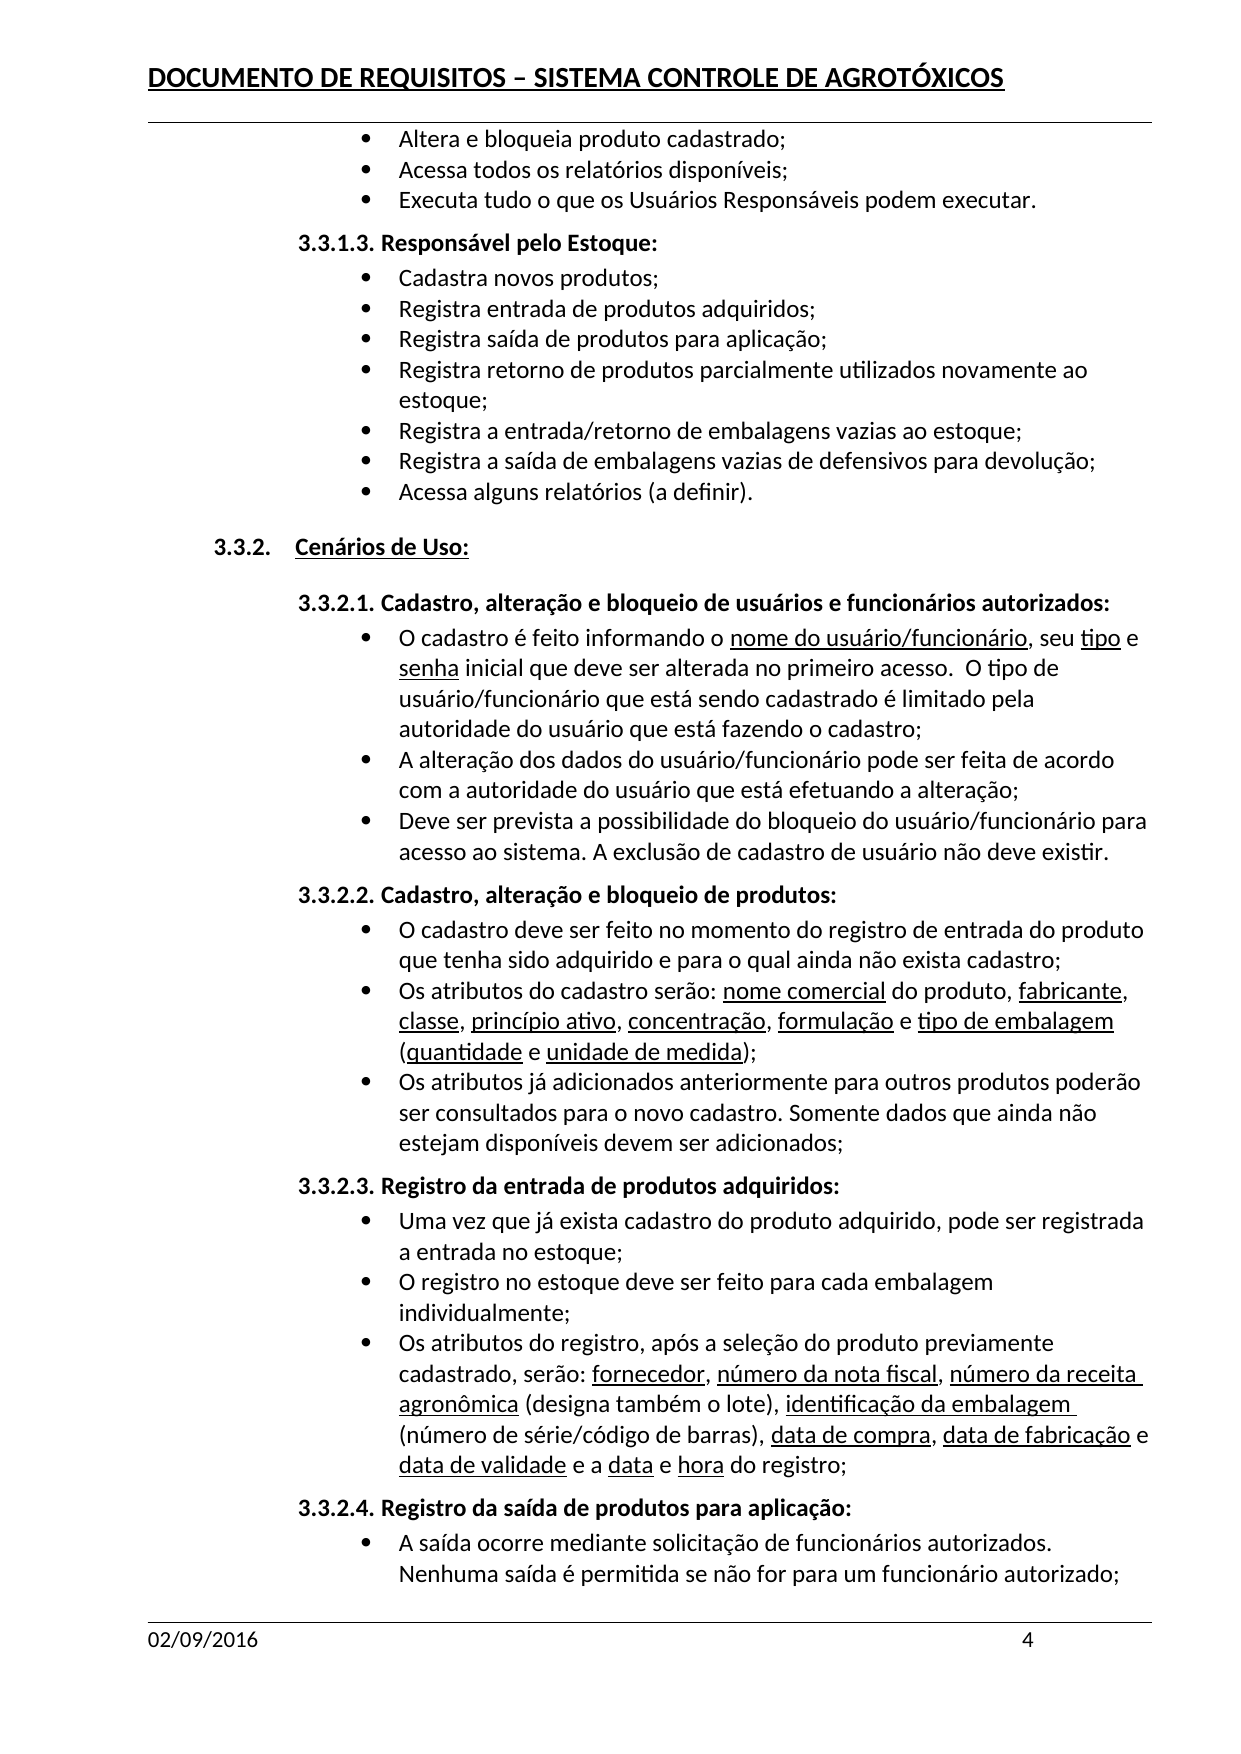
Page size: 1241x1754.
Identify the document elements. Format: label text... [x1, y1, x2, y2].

list A alteração dos dados do usuário/funcionário pode ser feita de acordo com a autoridade do usuário que está efetuando a alteração; [362, 744, 1152, 805]
list O cadastro deve ser feito no momento do registro de entrada do produto que tenha sido adquirido e para o qual ainda não exista cadastro; [362, 914, 1152, 975]
list Os atributos já adicionados anteriormente para outros produtos poderão ser consultados para o novo cadastro. Somente dados que ainda não estejam disponíveis devem ser adicionados; [362, 1066, 1152, 1158]
list Registra retorno de produtos parcialmente utilizados novamente ao estoque; [362, 354, 1152, 415]
list Registra a saída de embalagens vazias de defensivos para devolução; [362, 446, 1152, 476]
list Os atributos do cadastro serão: nome comercial do produto, fabricante, classe, princípio ativo, concentração, formulação e tipo de embalagem (quantidade e unidade de medida); [362, 975, 1152, 1066]
list Responsável pelo Estoque: [298, 227, 1152, 258]
list Cadastro, alteração e bloqueio de usuários e funcionários autorizados: [298, 587, 1152, 618]
list Cadastro, alteração e bloqueio de produtos: [298, 879, 1152, 909]
list Cadastra novos produtos; [362, 262, 1152, 293]
list Altera e bloqueia produto cadastrado; [362, 123, 1152, 154]
list Registro da saída de produtos para aplicação: [298, 1493, 1152, 1523]
list O cadastro é feito informando o nome do usuário/funcionário, seu tipo e senha inicial que deve ser alterada no primeiro acesso. O tipo de usuário/funcionário que está sendo cadastrado é limitado pela autoridade do usuário que está fazendo o cadastro; [362, 622, 1152, 744]
list Uma vez que já exista cadastro do produto adquirido, pode ser registrada a entrada no estoque; [362, 1205, 1152, 1266]
list A saída ocorre mediante solicitação de funcionários autorizados. Nenhuma saída é permitida se não for para um funcionário autorizado; [362, 1528, 1152, 1589]
list Acessa todos os relatórios disponíveis; [362, 154, 1152, 184]
list Registra saída de produtos para aplicação; [362, 323, 1152, 354]
list Executa tudo o que os Usuários Responsáveis podem executar. [362, 184, 1152, 215]
list Acessa alguns relatórios (a definir). [362, 476, 1152, 507]
list Registra a entrada/retorno de embalagens vazias ao estoque; [362, 415, 1152, 446]
list Registra entrada de produtos adquiridos; [362, 293, 1152, 323]
list Registro da entrada de produtos adquiridos: [298, 1170, 1152, 1201]
list O registro no estoque deve ser feito para cada embalagem individualmente; [362, 1266, 1152, 1327]
list Cenários de Uso: [213, 532, 1152, 562]
list Os atributos do registro, após a seleção do produto previamente cadastrado, serão: fornecedor, número da nota fiscal, número da receita agronômica (designa também o lote), identificação da embalagem (número de série/código de barras), data de compra, data de fabricação e data de validade e a data e hora do registro; [362, 1327, 1152, 1480]
list Deve ser prevista a possibilidade do bloqueio do usuário/funcionário para acesso ao sistema. A exclusão de cadastro de usuário não deve existir. [362, 805, 1152, 866]
